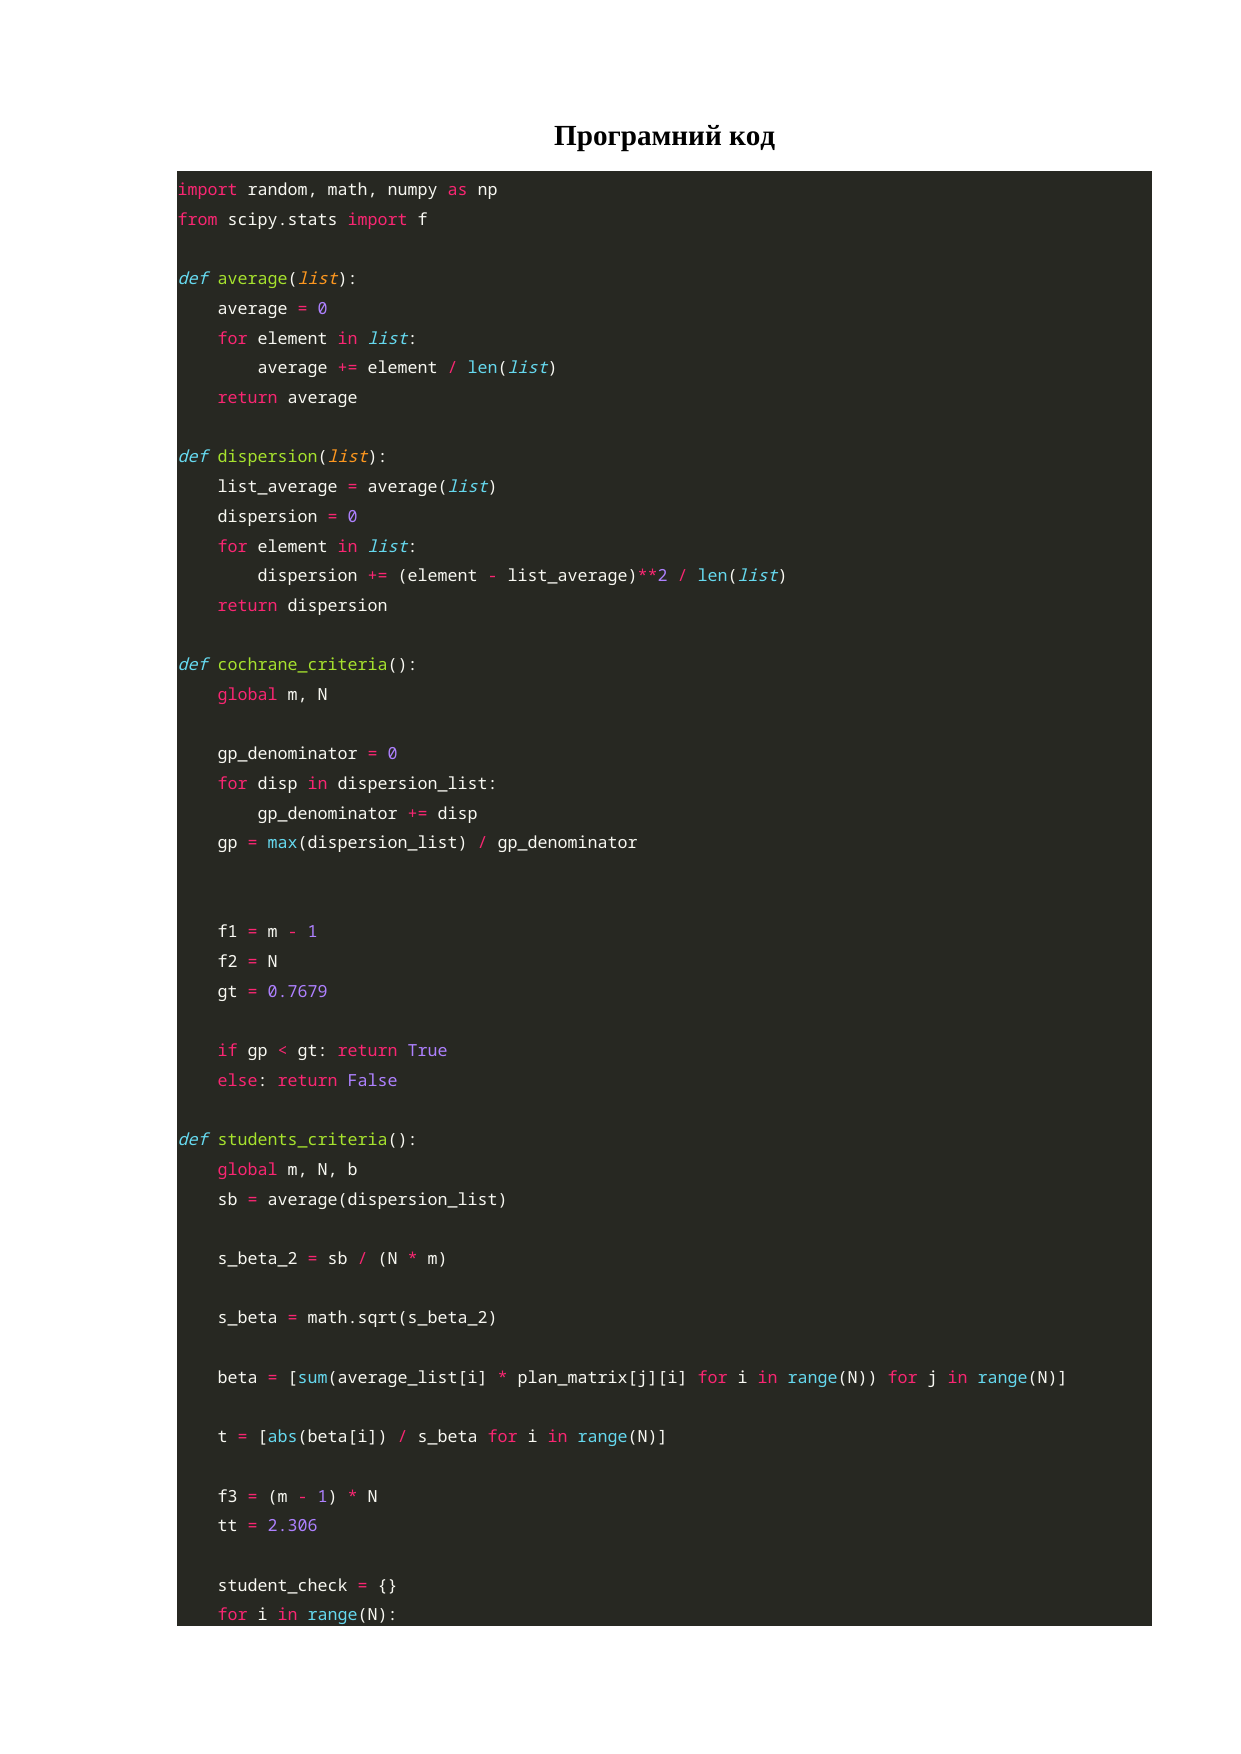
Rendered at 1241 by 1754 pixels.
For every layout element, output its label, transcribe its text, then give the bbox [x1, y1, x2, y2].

text s_beta = math.sqrt(s_beta_2) [177, 1299, 1152, 1329]
text def students_criteria(): [177, 1121, 1152, 1151]
text import random, math, numpy as np [177, 171, 1152, 201]
text gp = max(dispersion_list) / gp_denominator [177, 824, 1152, 854]
text dispersion = 0 [177, 497, 1152, 527]
text average += element / len(list) [177, 349, 1152, 379]
text else: return False [177, 1062, 1152, 1091]
text f3 = (m - 1) * N [177, 1477, 1152, 1507]
text def dispersion(list): [177, 438, 1152, 468]
text return average [177, 379, 1152, 408]
text gp_denominator = 0 [177, 735, 1152, 765]
text global m, N, b [177, 1151, 1152, 1180]
text if gp < gt: return True [177, 1032, 1152, 1062]
text student_check = {} [177, 1566, 1152, 1596]
text return dispersion [177, 587, 1152, 616]
text average = 0 [177, 290, 1152, 319]
text global m, N [177, 676, 1152, 705]
text list_average = average(list) [177, 468, 1152, 497]
text f2 = N [177, 943, 1152, 972]
text gp_denominator += disp [177, 794, 1152, 824]
text s_beta_2 = sb / (N * m) [177, 1240, 1152, 1269]
text tt = 2.306 [177, 1507, 1152, 1537]
text dispersion += (element - list_average)**2 / len(list) [177, 557, 1152, 587]
text for disp in dispersion_list: [177, 765, 1152, 794]
text for element in list: [177, 527, 1152, 557]
text for element in list: [177, 319, 1152, 349]
text t = [abs(beta[i]) / s_beta for i in range(N)] [177, 1418, 1152, 1447]
text f1 = m - 1 [177, 913, 1152, 943]
text beta = [sum(average_list[i] * plan_matrix[j][i] for i in range(N)) for j in range(N)] [177, 1358, 1152, 1388]
text gt = 0.7679 [177, 972, 1152, 1002]
text Програмний код [177, 118, 1152, 152]
text for i in range(N): [177, 1596, 1152, 1626]
text from scipy.stats import f [177, 201, 1152, 230]
text def cochrane_criteria(): [177, 646, 1152, 676]
text sb = average(dispersion_list) [177, 1180, 1152, 1210]
text def average(list): [177, 260, 1152, 290]
